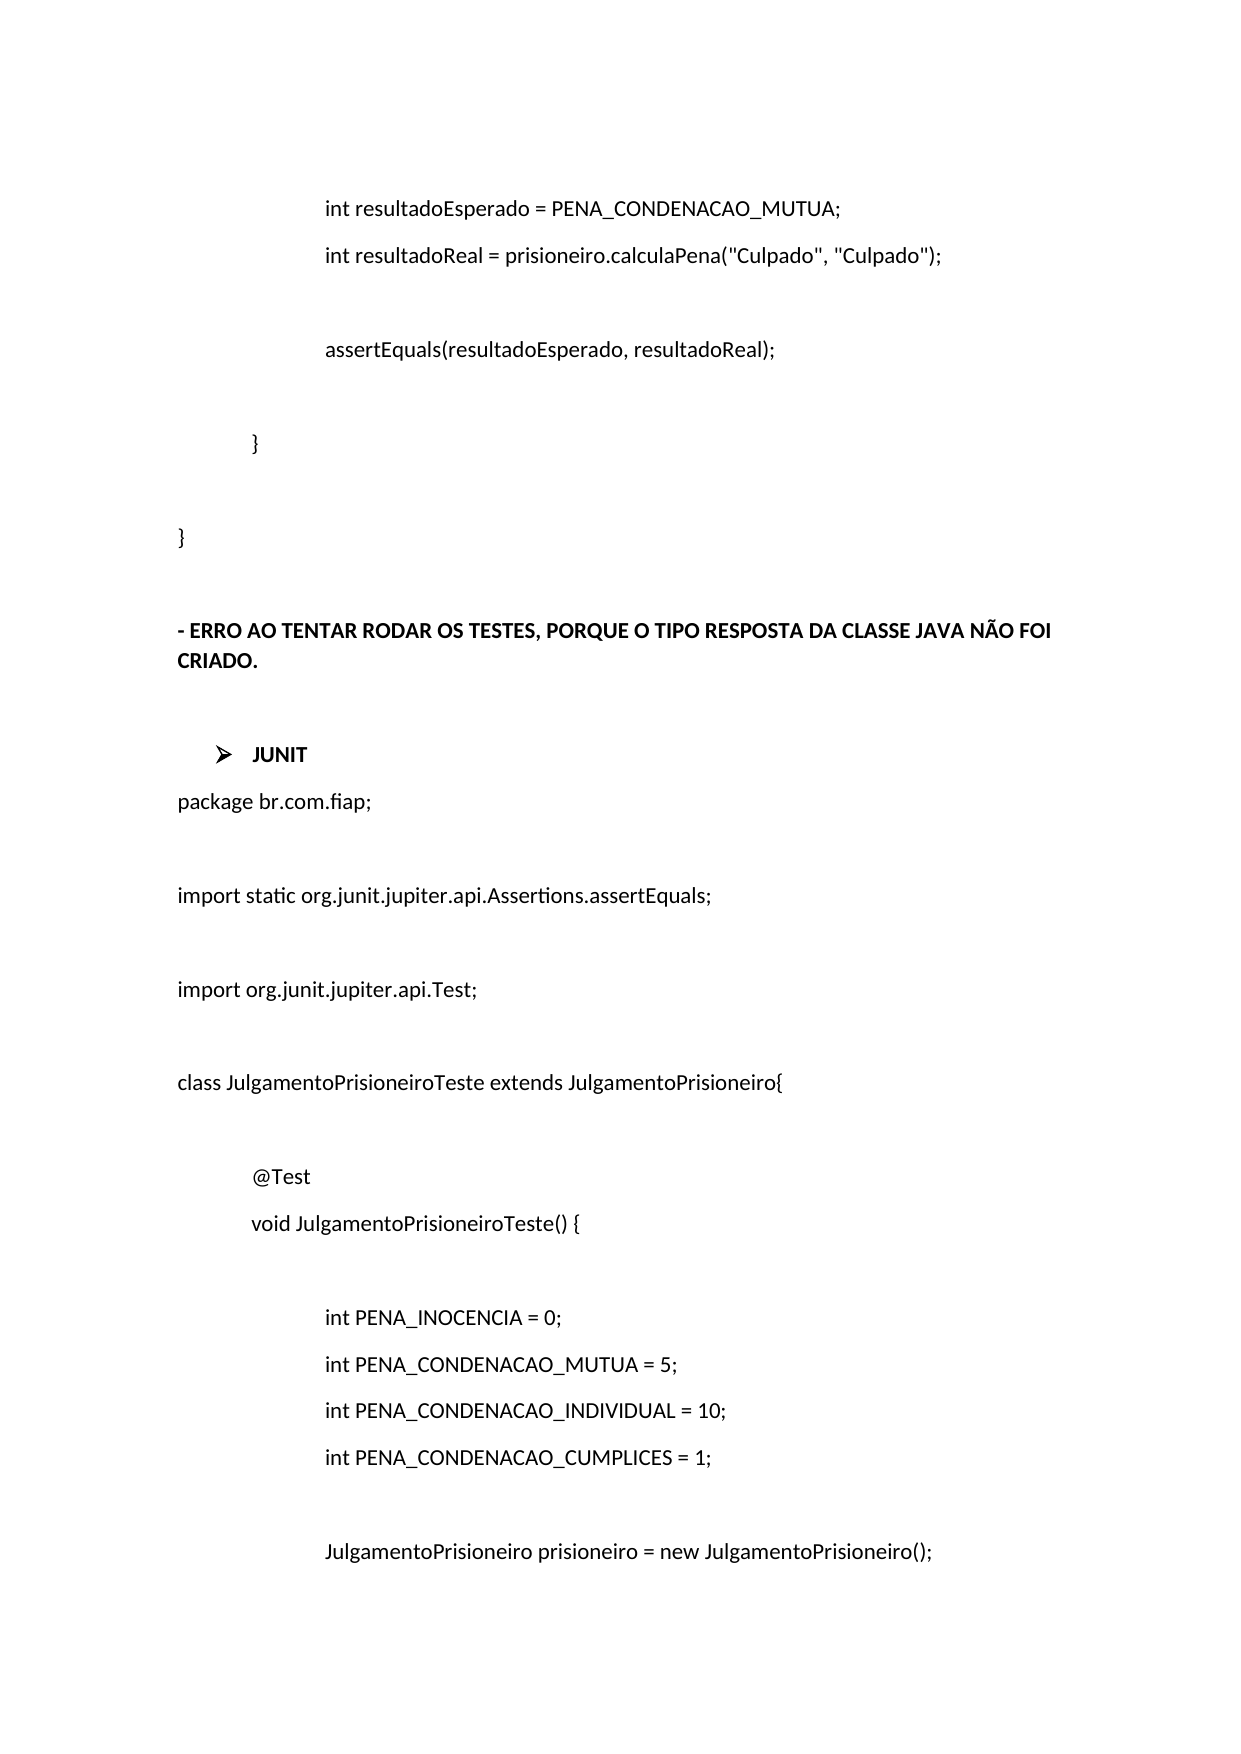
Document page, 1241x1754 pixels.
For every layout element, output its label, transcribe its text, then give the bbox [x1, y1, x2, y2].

list JUNIT [215, 740, 1063, 768]
text class JulgamentoPrisioneiroTeste extends JulgamentoPrisioneiro{ [177, 1068, 1063, 1096]
text int PENA_CONDENACAO_CUMPLICES = 1; [177, 1443, 1063, 1471]
text int PENA_CONDENACAO_INDIVIDUAL = 10; [177, 1397, 1063, 1424]
text - ERRO AO TENTAR RODAR OS TESTES, PORQUE O TIPO RESPOSTA DA CLASSE JAVA NÃO FOI CRIADO. [177, 616, 1063, 674]
text package br.com.fiap; [177, 787, 1063, 815]
text void JulgamentoPrisioneiroTeste() { [177, 1209, 1063, 1237]
text int PENA_INOCENCIA = 0; [177, 1303, 1063, 1331]
text int resultadoEsperado = PENA_CONDENACAO_MUTUA; [177, 194, 1063, 222]
text import static org.junit.jupiter.api.Assertions.assertEquals; [177, 881, 1063, 909]
text JulgamentoPrisioneiro prisioneiro = new JulgamentoPrisioneiro(); [177, 1537, 1063, 1565]
text } [177, 429, 1063, 457]
text import org.junit.jupiter.api.Test; [177, 975, 1063, 1003]
text @Test [177, 1162, 1063, 1190]
text int resultadoReal = prisioneiro.calculaPena("Culpado", "Culpado"); [177, 241, 1063, 269]
text assertEquals(resultadoEsperado, resultadoReal); [177, 335, 1063, 363]
text int PENA_CONDENACAO_MUTUA = 5; [177, 1350, 1063, 1378]
text } [177, 523, 1063, 551]
